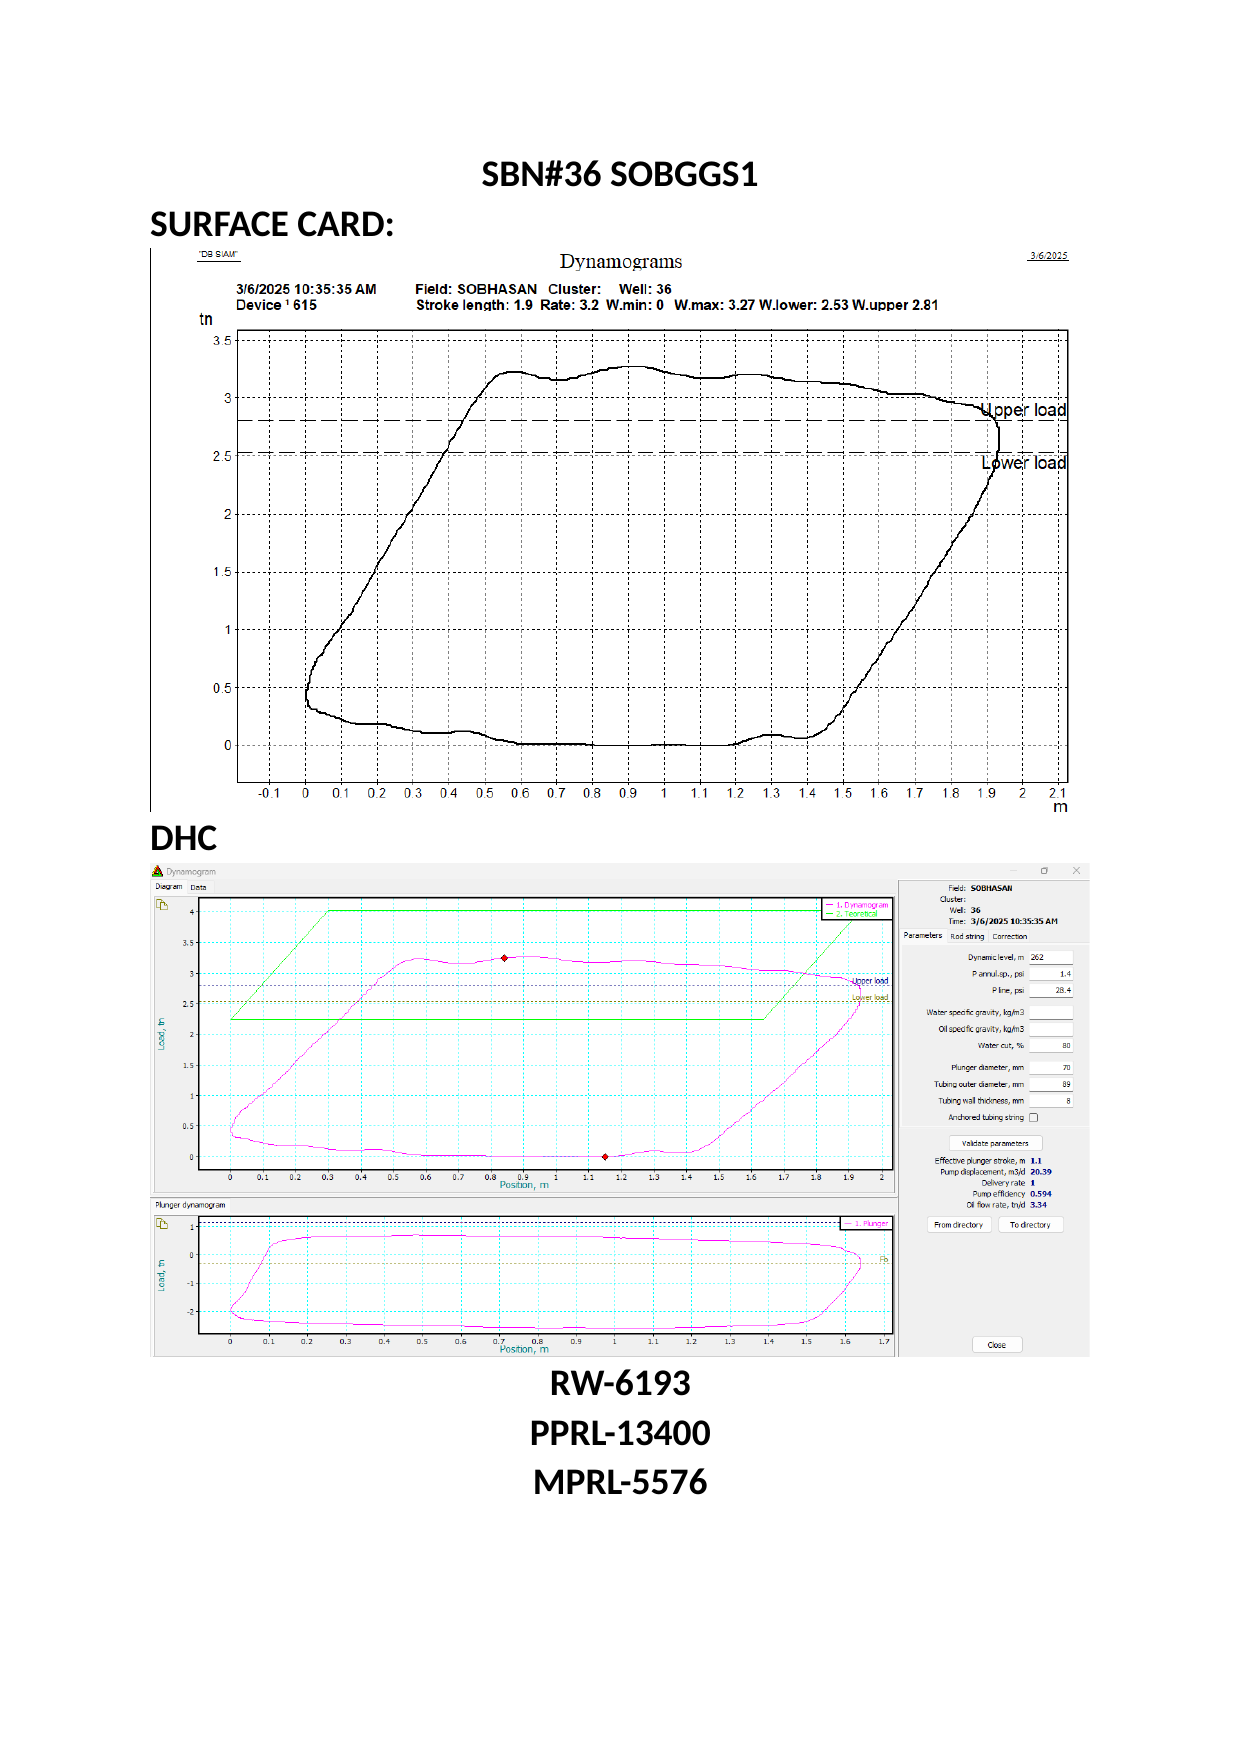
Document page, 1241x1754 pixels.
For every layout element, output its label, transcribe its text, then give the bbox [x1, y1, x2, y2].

text PPRL-13400 [150, 1408, 1090, 1454]
text SBN#36 SOBGGS1 [150, 150, 1090, 196]
text SURFACE CARD: [150, 199, 1090, 245]
text RW-6193 [150, 1359, 1090, 1405]
text DHC [150, 814, 1090, 859]
picture [150, 248, 1090, 812]
picture [150, 863, 1090, 1357]
text MPRL-5576 [150, 1458, 1090, 1504]
